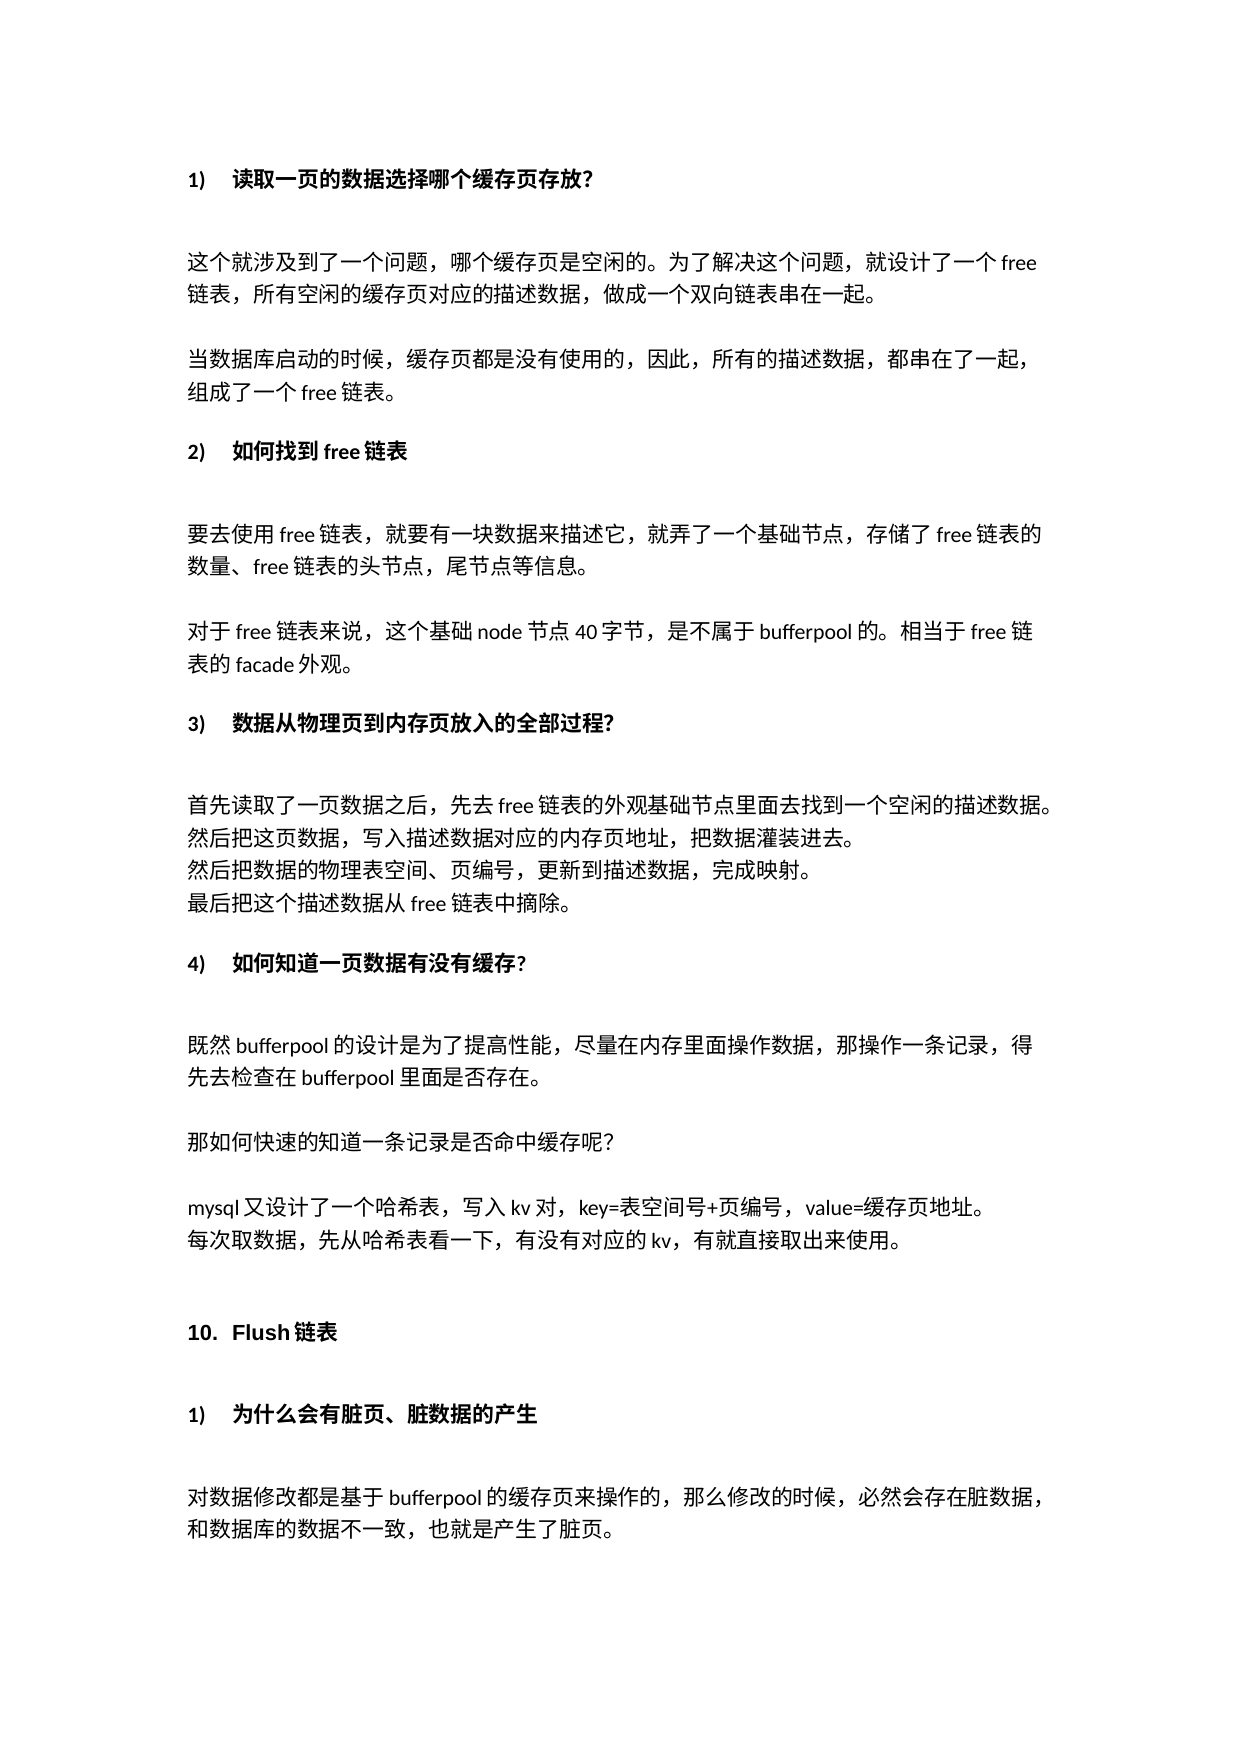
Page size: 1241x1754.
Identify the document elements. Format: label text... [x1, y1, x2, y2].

subtitle Flush链表 [187, 1314, 1053, 1347]
subtitle 读取一页的数据选择哪个缓存页存放？ [187, 162, 1053, 194]
text mysql又设计了一个哈希表，写入kv对，key=表空间号+页编号，value=缓存页地址。 [187, 1190, 1053, 1222]
subtitle 如何知道一页数据有没有缓存? [187, 945, 1053, 978]
subtitle 为什么会有脏页、脏数据的产生 [187, 1397, 1053, 1429]
text 然后把数据的物理表空间、页编号，更新到描述数据，完成映射。 [187, 853, 1053, 886]
text 要去使用free链表，就要有一块数据来描述它，就弄了一个基础节点，存储了free链表的数量、free链表的头节点，尾节点等信息。 [187, 516, 1053, 581]
text 每次取数据，先从哈希表看一下，有没有对应的kv，有就直接取出来使用。 [187, 1222, 1053, 1255]
text 最后把这个描述数据从free链表中摘除。 [187, 886, 1053, 918]
text 然后把这页数据，写入描述数据对应的内存页地址，把数据灌装进去。 [187, 821, 1053, 853]
text 当数据库启动的时候，缓存页都是没有使用的，因此，所有的描述数据，都串在了一起，组成了一个free链表。 [187, 342, 1053, 407]
text 这个就涉及到了一个问题，哪个缓存页是空闲的。为了解决这个问题，就设计了一个free链表，所有空闲的缓存页对应的描述数据，做成一个双向链表串在一起。 [187, 244, 1053, 309]
subtitle 如何找到free链表 [187, 434, 1053, 466]
text 那如何快速的知道一条记录是否命中缓存呢？ [187, 1125, 1053, 1157]
text 首先读取了一页数据之后，先去free链表的外观基础节点里面去找到一个空闲的描述数据。 [187, 788, 1053, 821]
subtitle 数据从物理页到内存页放入的全部过程？ [187, 706, 1053, 738]
text 对于free链表来说，这个基础node节点40字节，是不属于bufferpool的。相当于free链表的facade外观。 [187, 614, 1053, 679]
text 既然bufferpool的设计是为了提高性能，尽量在内存里面操作数据，那操作一条记录，得先去检查在bufferpool里面是否存在。 [187, 1027, 1053, 1092]
text 对数据修改都是基于bufferpool的缓存页来操作的，那么修改的时候，必然会存在脏数据，和数据库的数据不一致，也就是产生了脏页。 [187, 1479, 1053, 1544]
